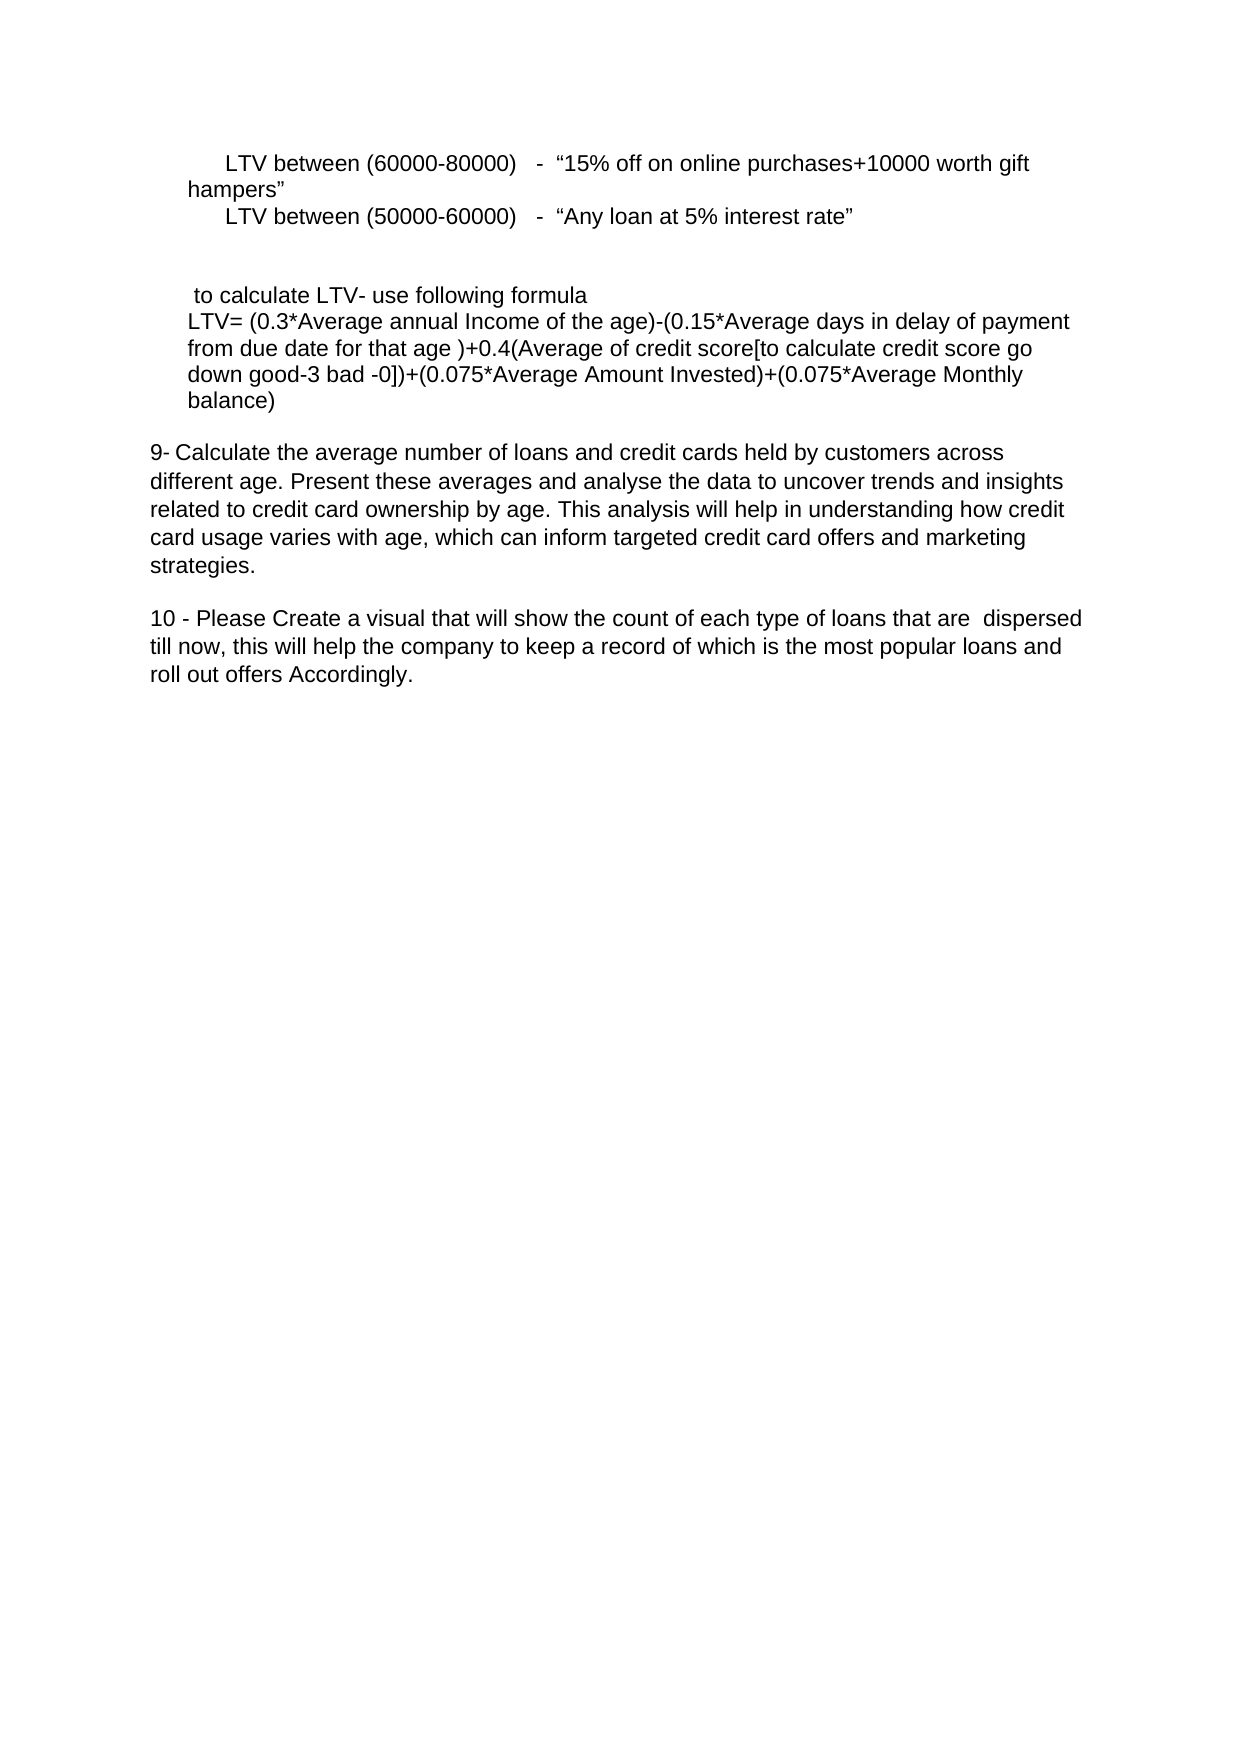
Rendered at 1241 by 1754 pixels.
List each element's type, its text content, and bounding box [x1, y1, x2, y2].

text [187, 150, 1090, 413]
text 10 - Please Create a visual that will show the count of each type of loans that are dispersed till now, this will help the company to keep a record of which is the most popular loans and roll out offers Accordingly. [150, 605, 1090, 687]
text 9- Calculate the average number of loans and credit cards held by customers across different age. Present these averages and analyse the data to uncover trends and insights related to credit card ownership by age. This analysis will help in understanding how credit card usage varies with age, which can inform targeted credit card offers and marketing strategies. [150, 438, 1090, 578]
